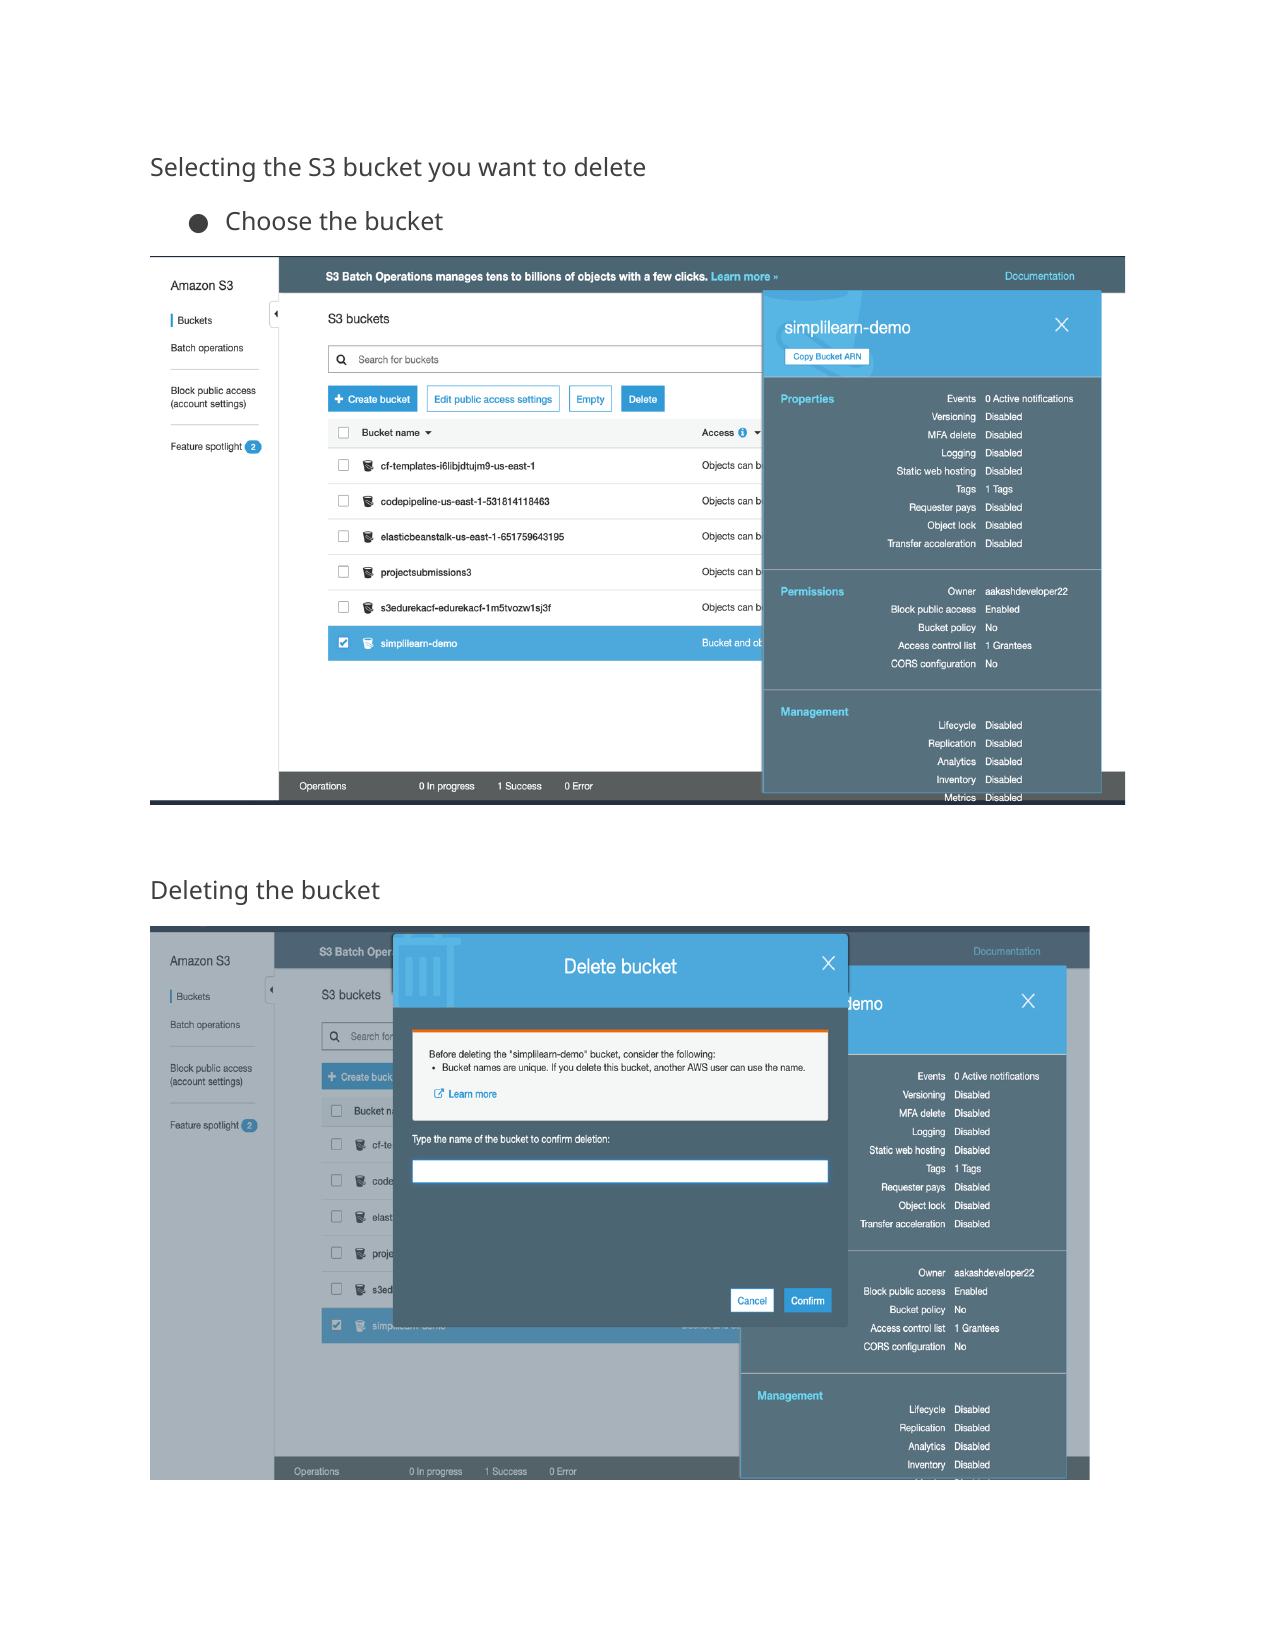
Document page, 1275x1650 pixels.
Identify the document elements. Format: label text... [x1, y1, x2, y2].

picture [150, 256, 1125, 805]
text Selecting the S3 bucket you want to delete [150, 150, 1125, 184]
text Deleting the bucket [150, 872, 1125, 907]
picture [150, 926, 1090, 1480]
list Choose the bucket [187, 203, 1125, 237]
